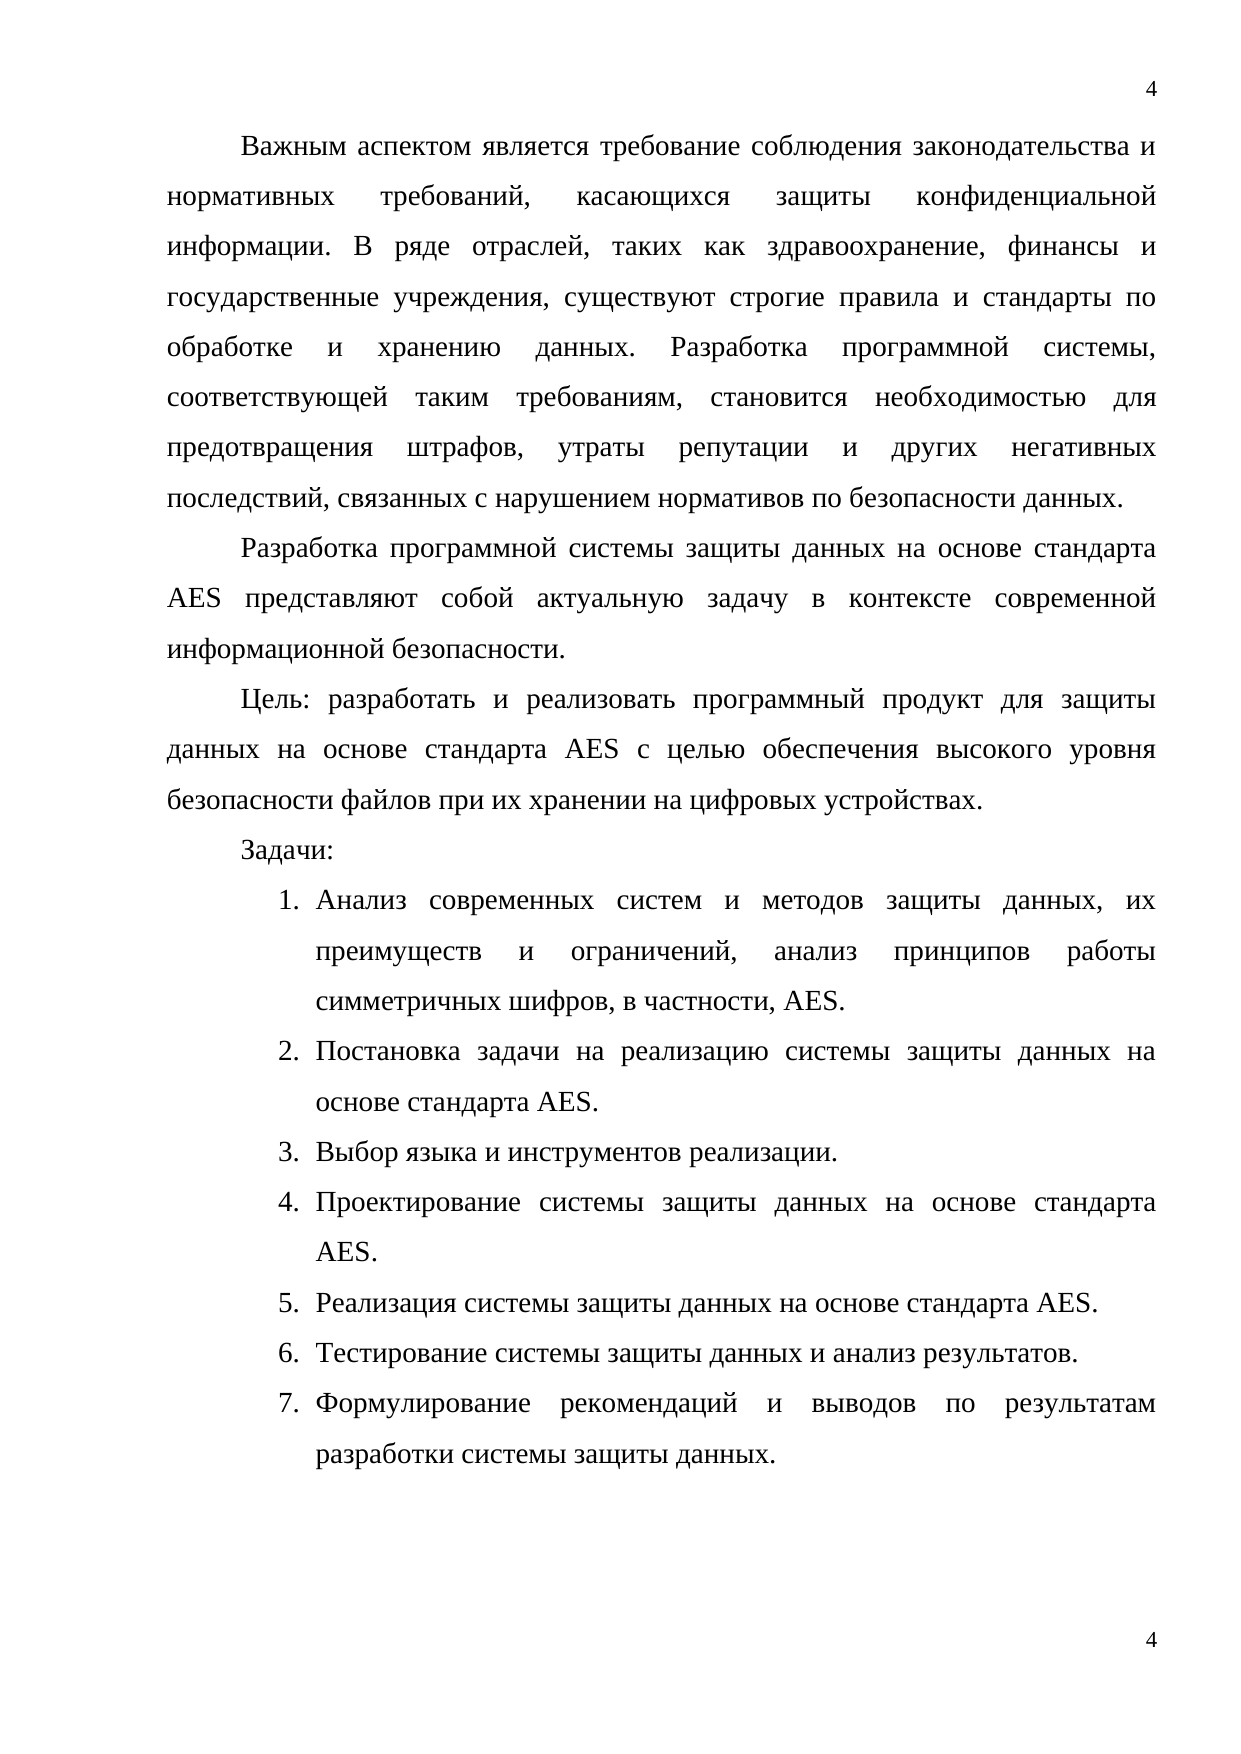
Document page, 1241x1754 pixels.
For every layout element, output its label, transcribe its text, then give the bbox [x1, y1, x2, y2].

text Цель: разработать и реализовать программный продукт для защиты данных на основе стандарта AES с целью обеспечения высокого уровня безопасности файлов при их хранении на цифровых устройствах. [167, 681, 1157, 815]
list Постановка задачи на реализацию системы защиты данных на основе стандарта AES. [278, 1033, 1157, 1117]
list Проектирование системы защиты данных на основе стандарта AES. [278, 1184, 1157, 1268]
list Реализация системы защиты данных на основе стандарта AES. [278, 1285, 1157, 1318]
list Выбор языка и инструментов реализации. [278, 1134, 1157, 1167]
text Важным аспектом является требование соблюдения законодательства и нормативных требований, касающихся защиты конфиденциальной информации. В ряде отраслей, таких как здравоохранение, финансы и государственные учреждения, существуют строгие правила и стандарты по обработке и хранению данных. Разработка программной системы, соответствующей таким требованиям, становится необходимостью для предотвращения штрафов, утраты репутации и других негативных последствий, связанных с нарушением нормативов по безопасности данных. [167, 128, 1157, 513]
list Тестирование системы защиты данных и анализ результатов. [278, 1335, 1157, 1369]
text Задачи: [167, 832, 1157, 866]
list Анализ современных систем и методов защиты данных, их преимуществ и ограничений, анализ принципов работы симметричных шифров, в частности, AES. [278, 882, 1157, 1017]
text Разработка программной системы защиты данных на основе стандарта AES представляют собой актуальную задачу в контексте современной информационной безопасности. [167, 530, 1157, 664]
list Формулирование рекомендаций и выводов по результатам разработки системы защиты данных. [278, 1386, 1157, 1469]
